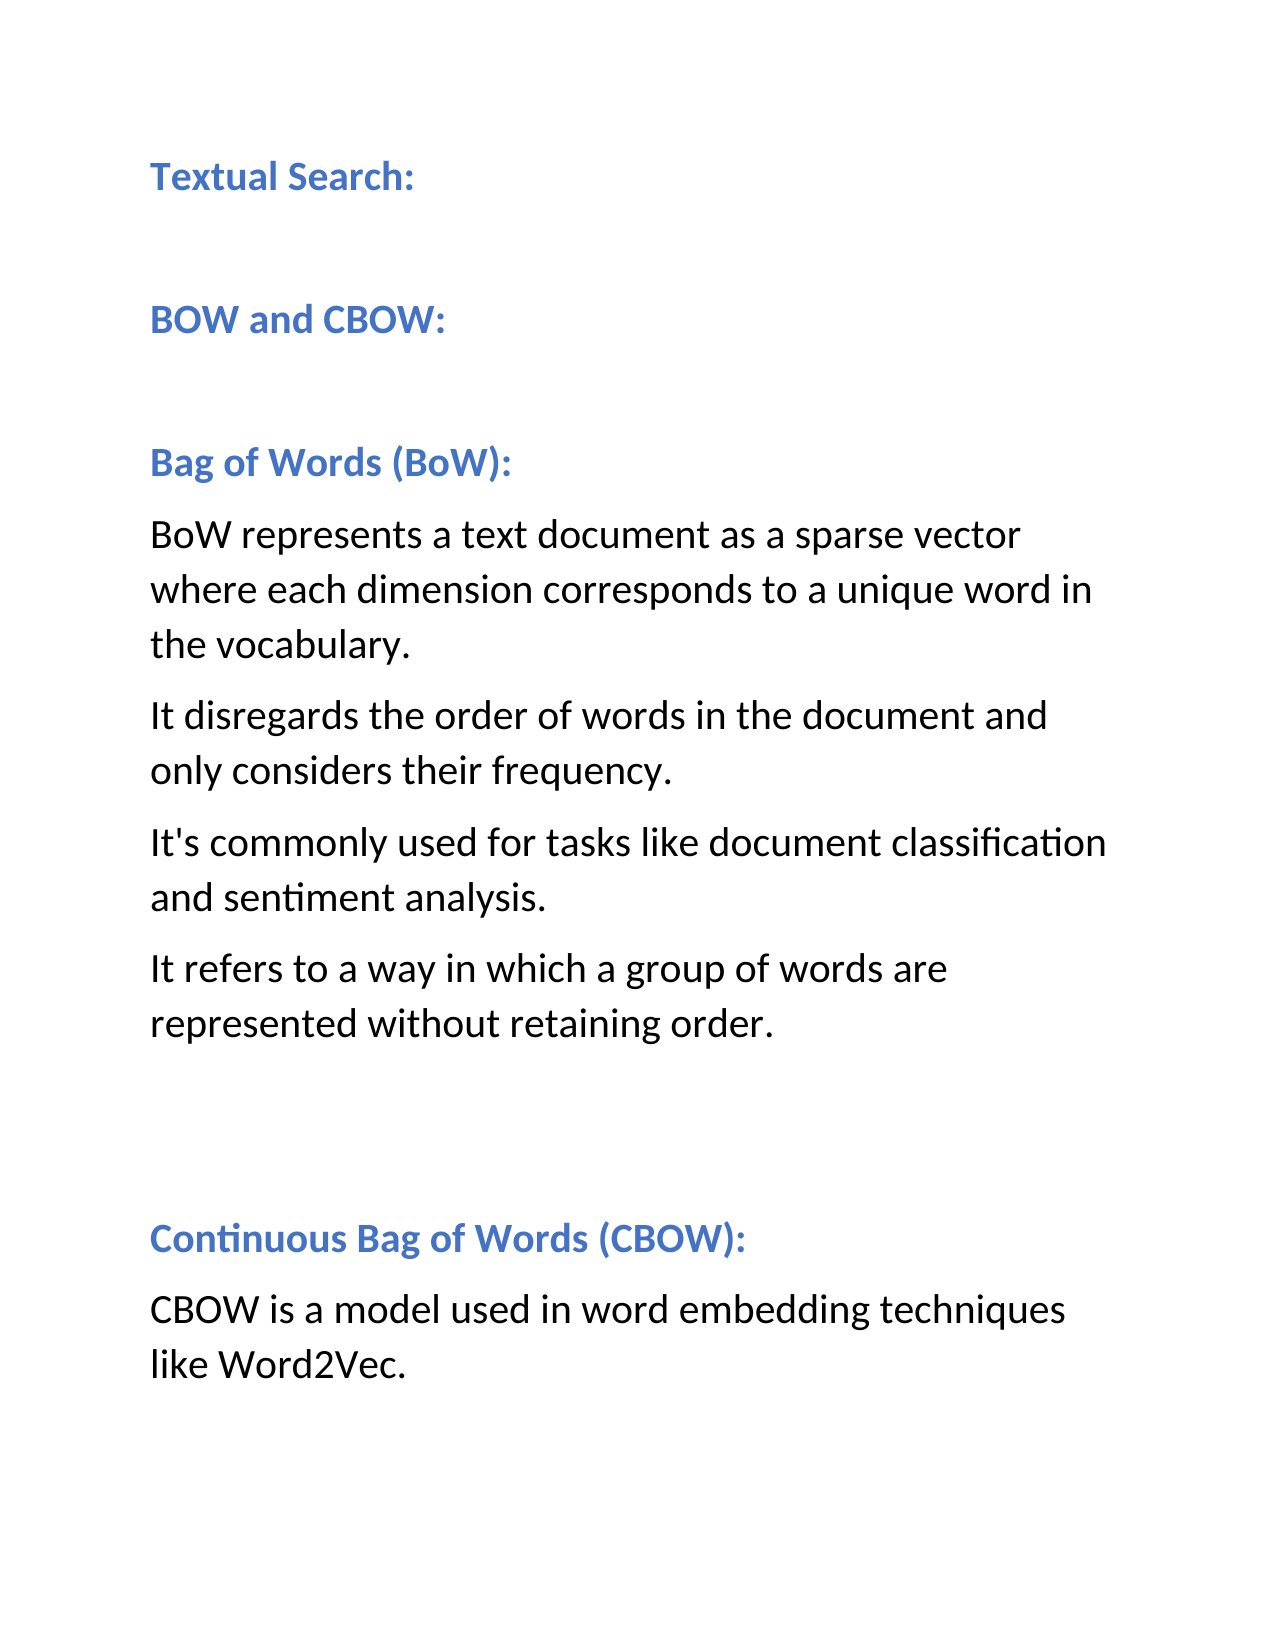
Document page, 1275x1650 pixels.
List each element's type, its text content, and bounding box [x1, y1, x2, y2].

text Bag of Words (BoW): [150, 436, 1125, 487]
text It disregards the order of words in the document and only considers their frequency. [150, 689, 1125, 795]
text It refers to a way in which a group of words are represented without retaining order. [150, 942, 1125, 1048]
text BoW represents a text document as a sparse vector where each dimension corresponds to a unique word in the vocabulary. [150, 508, 1125, 668]
text Textual Search: [150, 150, 1125, 201]
text Continuous Bag of Words (CBOW): [150, 1212, 1125, 1262]
text BOW and CBOW: [150, 293, 1125, 344]
text It's commonly used for tasks like document classification and sentiment analysis. [150, 816, 1125, 921]
text CBOW is a model used in word embedding techniques like Word2Vec. [150, 1283, 1125, 1389]
